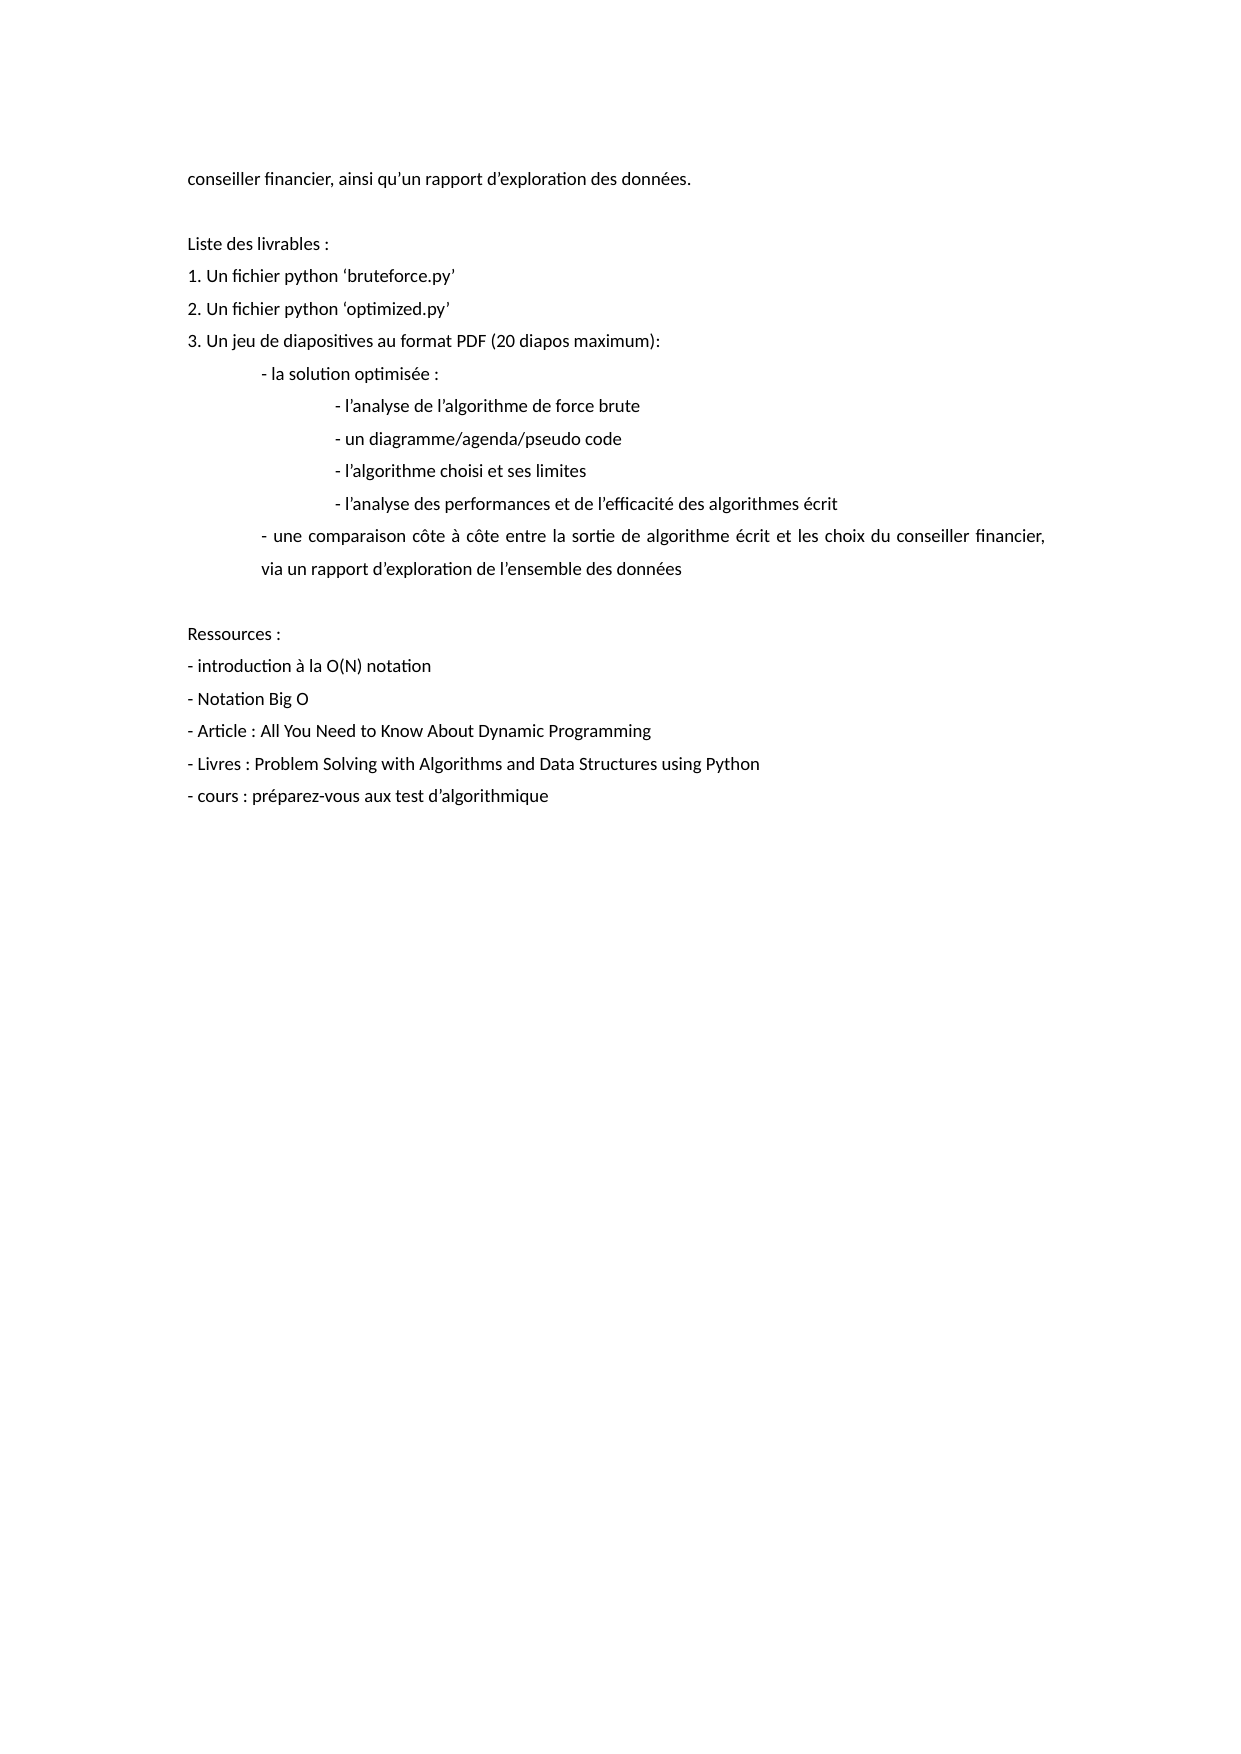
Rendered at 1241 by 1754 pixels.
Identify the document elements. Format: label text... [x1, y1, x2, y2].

list - un diagramme/agenda/pseudo code [187, 422, 1053, 454]
text - introduction à la O(N) notation [187, 649, 1053, 682]
text - Article : All You Need to Know About Dynamic Programming [187, 714, 1053, 747]
list - une comparaison côte à côte entre la sortie de algorithme écrit et les choix du conseiller financier, via un rapport d’exploration de l’ensemble des données [187, 519, 1053, 584]
list Un jeu de diapositives au format PDF (20 diapos maximum): [187, 324, 1053, 357]
list - l’algorithme choisi et ses limites [187, 454, 1053, 487]
list - l’analyse de l’algorithme de force brute [187, 389, 1053, 422]
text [187, 162, 1053, 194]
list Un fichier python ‘bruteforce.py’ [187, 259, 1053, 292]
list - l’analyse des performances et de l’efficacité des algorithmes écrit [187, 487, 1053, 519]
list Un fichier python ‘optimized.py’ [187, 292, 1053, 324]
text - Livres : Problem Solving with Algorithms and Data Structures using Python [187, 747, 1053, 779]
text Liste des livrables : [187, 227, 1053, 259]
text Ressources : [187, 617, 1053, 649]
text - Notation Big O [187, 682, 1053, 714]
list - la solution optimisée : [187, 357, 1053, 389]
text - cours : préparez-vous aux test d’algorithmique [187, 779, 1053, 812]
